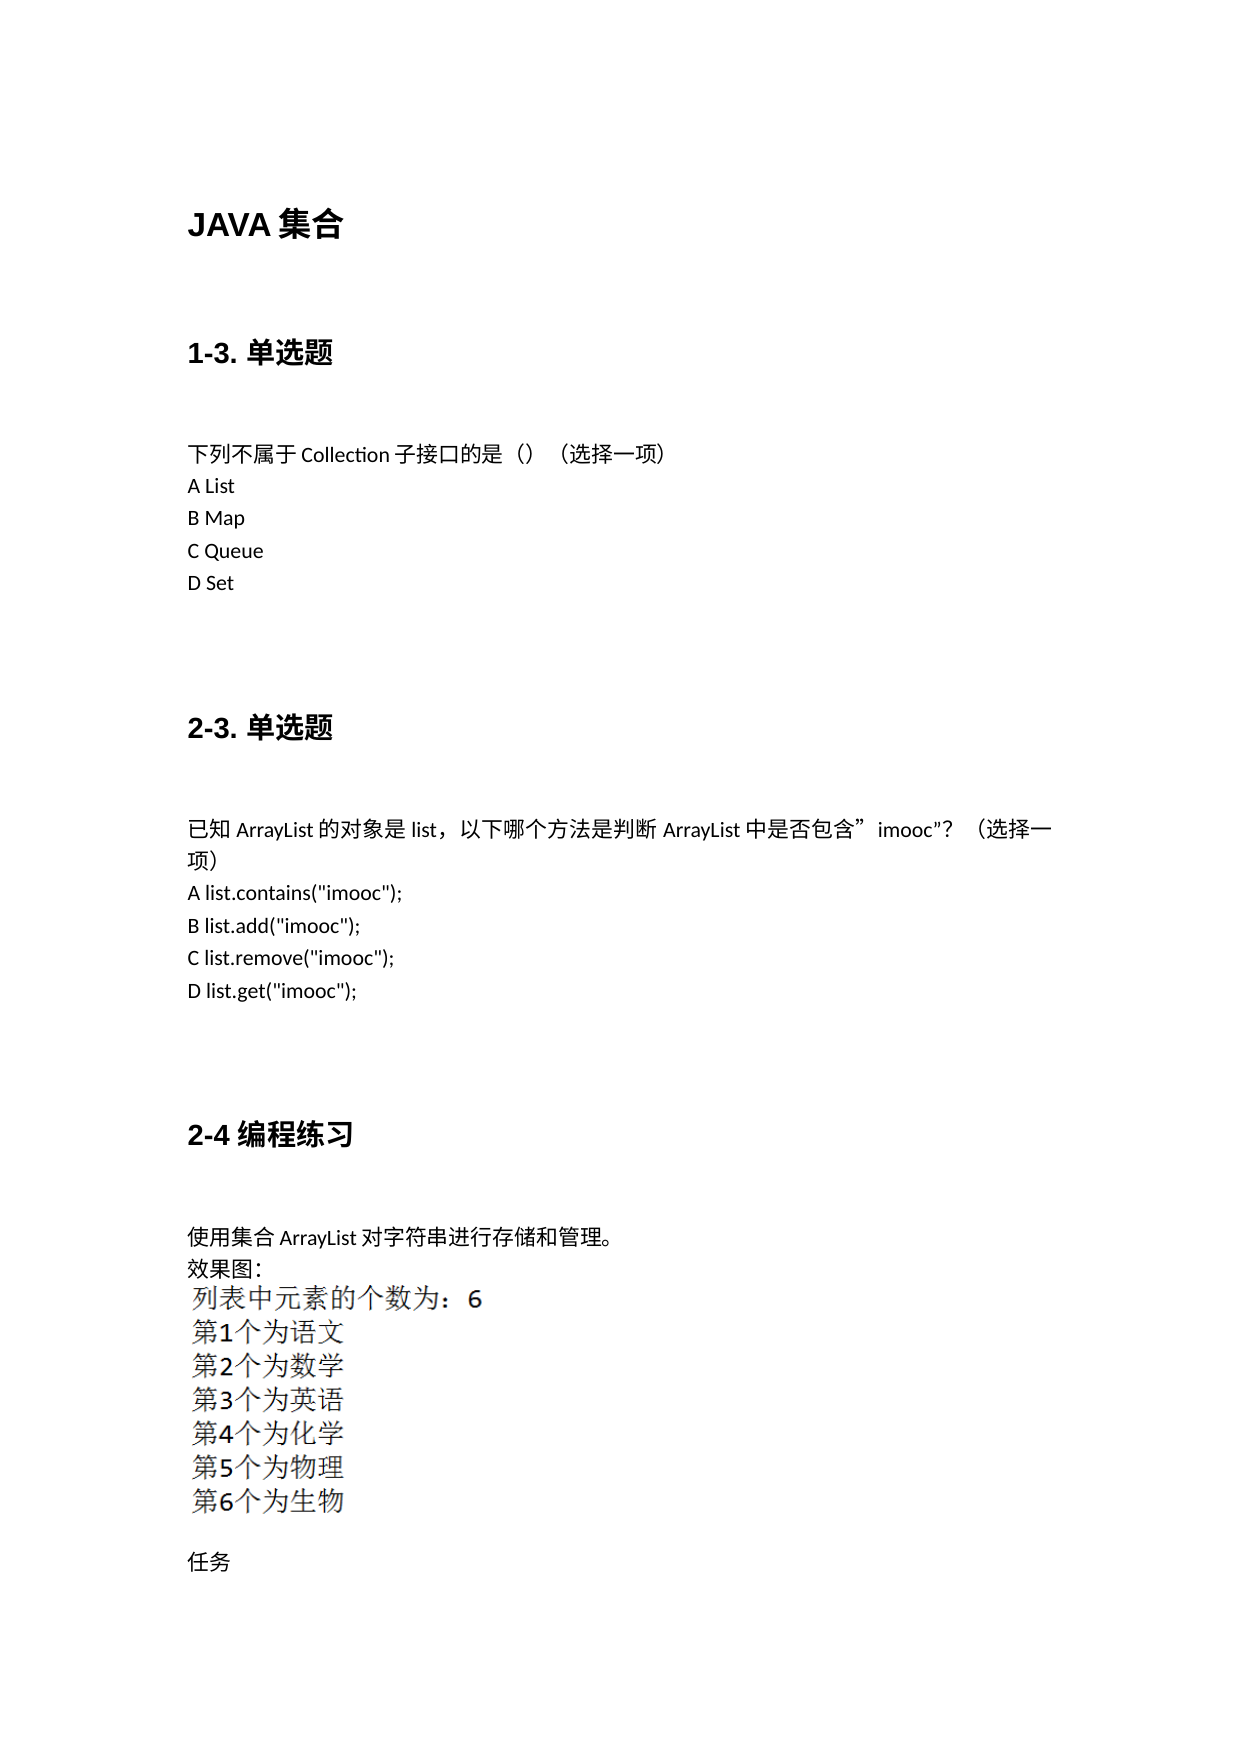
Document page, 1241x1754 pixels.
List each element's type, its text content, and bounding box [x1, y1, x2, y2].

text C Queue [187, 534, 1053, 566]
subtitle JAVA集合 [187, 189, 1053, 254]
text D Set [187, 566, 1053, 599]
subtitle 1-3. 单选题 [187, 318, 1053, 383]
text 已知ArrayList的对象是list，以下哪个方法是判断ArrayList中是否包含”imooc”？（选择一项） [187, 811, 1053, 876]
text B Map [187, 501, 1053, 534]
subtitle 2-3. 单选题 [187, 693, 1053, 758]
text 任务 [187, 1544, 1053, 1577]
text A List [187, 469, 1053, 501]
picture [187, 1284, 635, 1523]
text A list.contains("imooc"); [187, 876, 1053, 909]
text 使用集合ArrayList对字符串进行存储和管理。 [187, 1219, 1053, 1252]
text C list.remove("imooc"); [187, 941, 1053, 974]
text D list.get("imooc"); [187, 974, 1053, 1006]
text 下列不属于Collection子接口的是（）（选择一项） [187, 436, 1053, 469]
text B list.add("imooc"); [187, 909, 1053, 941]
subtitle 2-4 编程练习 [187, 1101, 1053, 1166]
text 效果图： [187, 1252, 1053, 1284]
